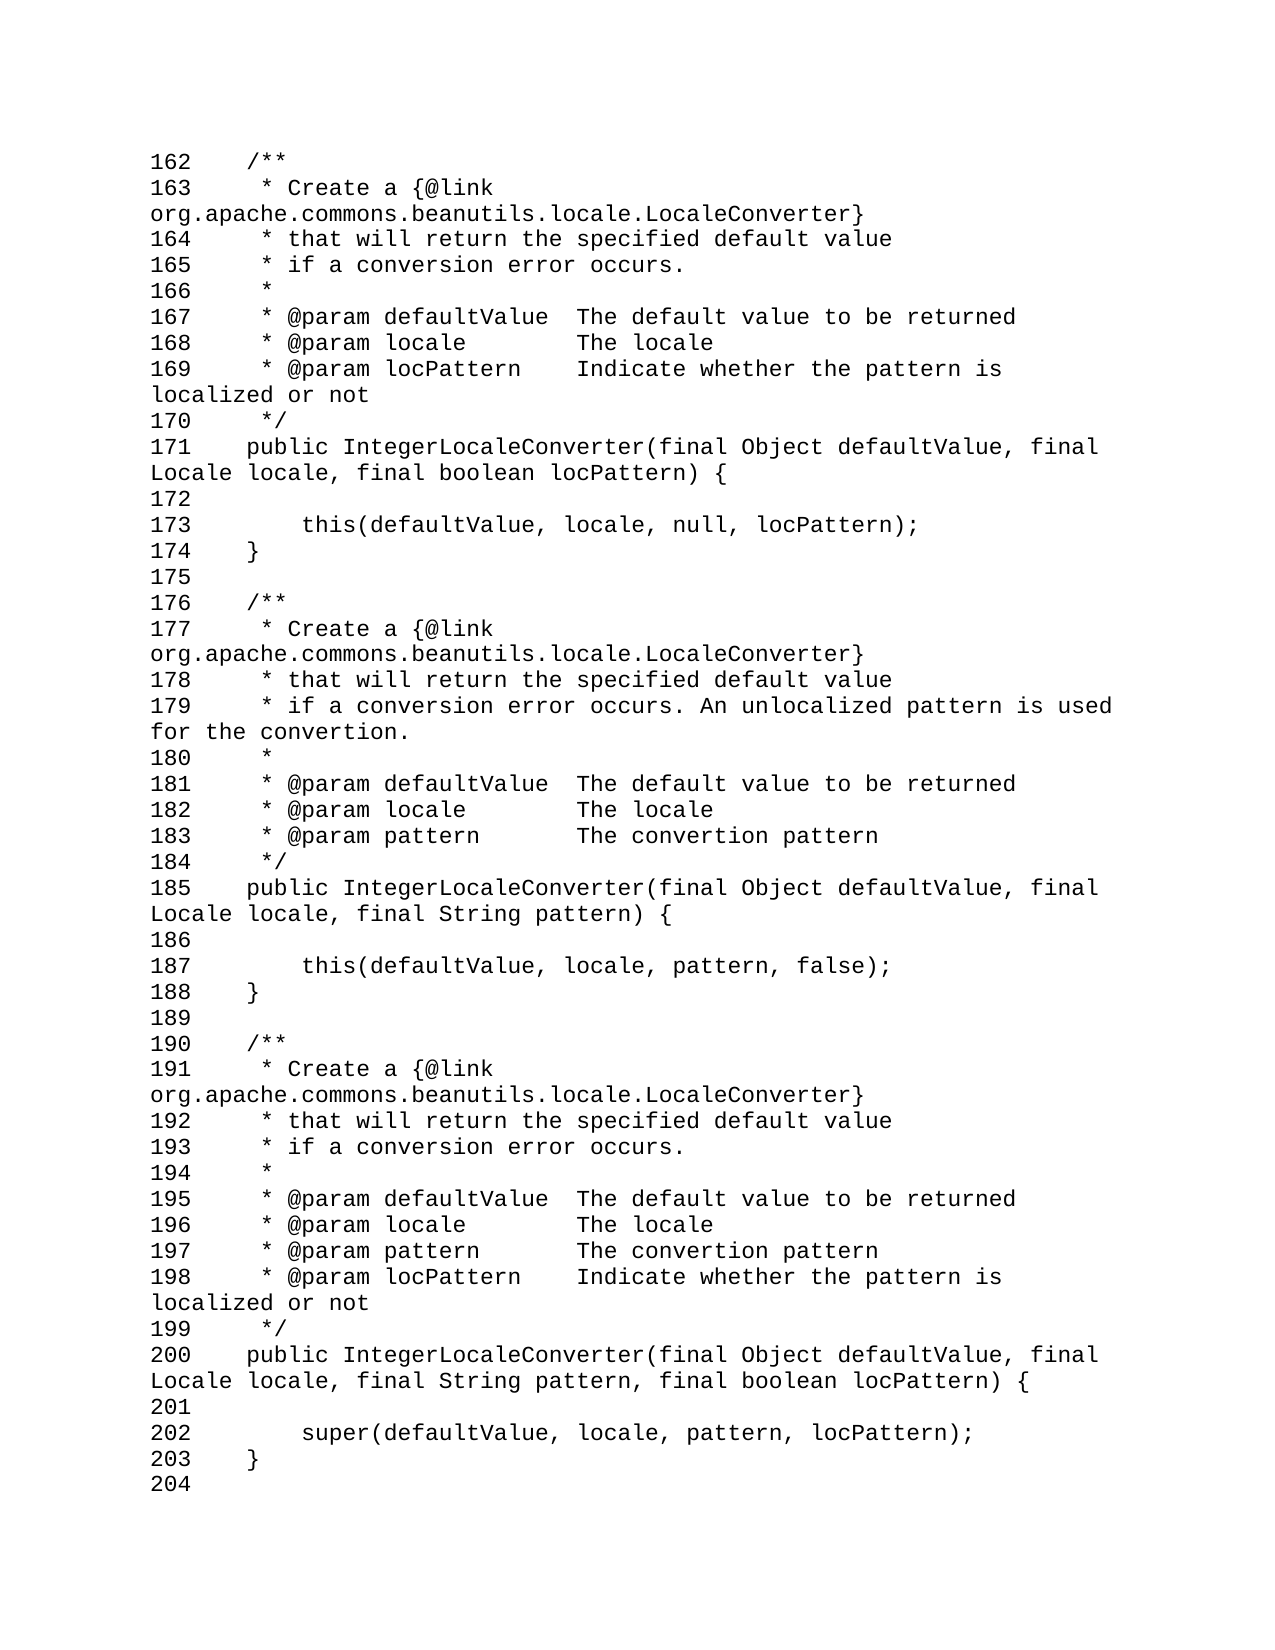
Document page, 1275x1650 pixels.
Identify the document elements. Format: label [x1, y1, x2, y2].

text [150, 150, 1125, 1499]
